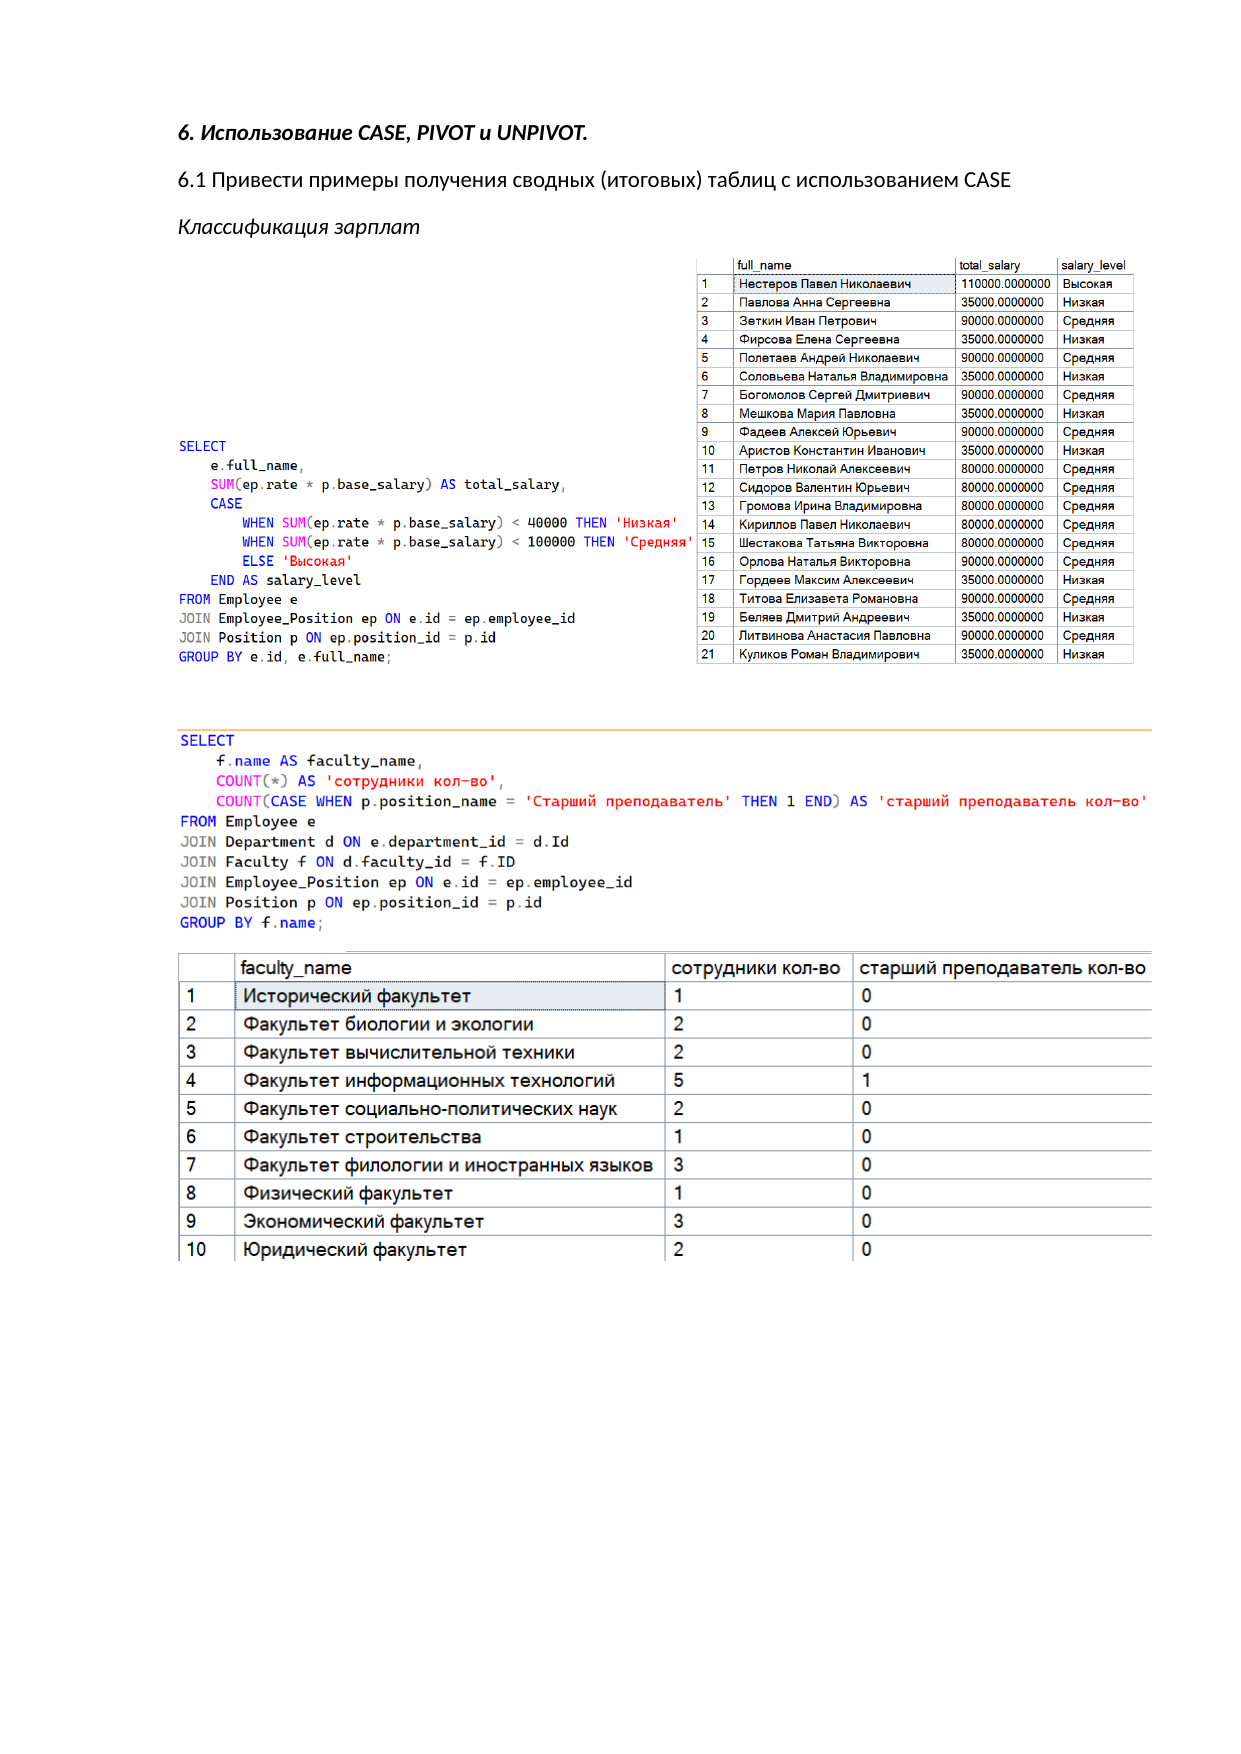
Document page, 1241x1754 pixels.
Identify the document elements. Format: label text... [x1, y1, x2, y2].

picture [177, 951, 1152, 1261]
text 6.1 Привести примеры получения сводных (итоговых) таблиц с использованием CASE [177, 165, 1152, 193]
text 6. Использование CASE, PIVOT и UNPIVOT. [177, 118, 1152, 146]
picture [177, 729, 1152, 933]
text Классификация зарплат [177, 212, 1152, 240]
picture [177, 258, 1134, 664]
